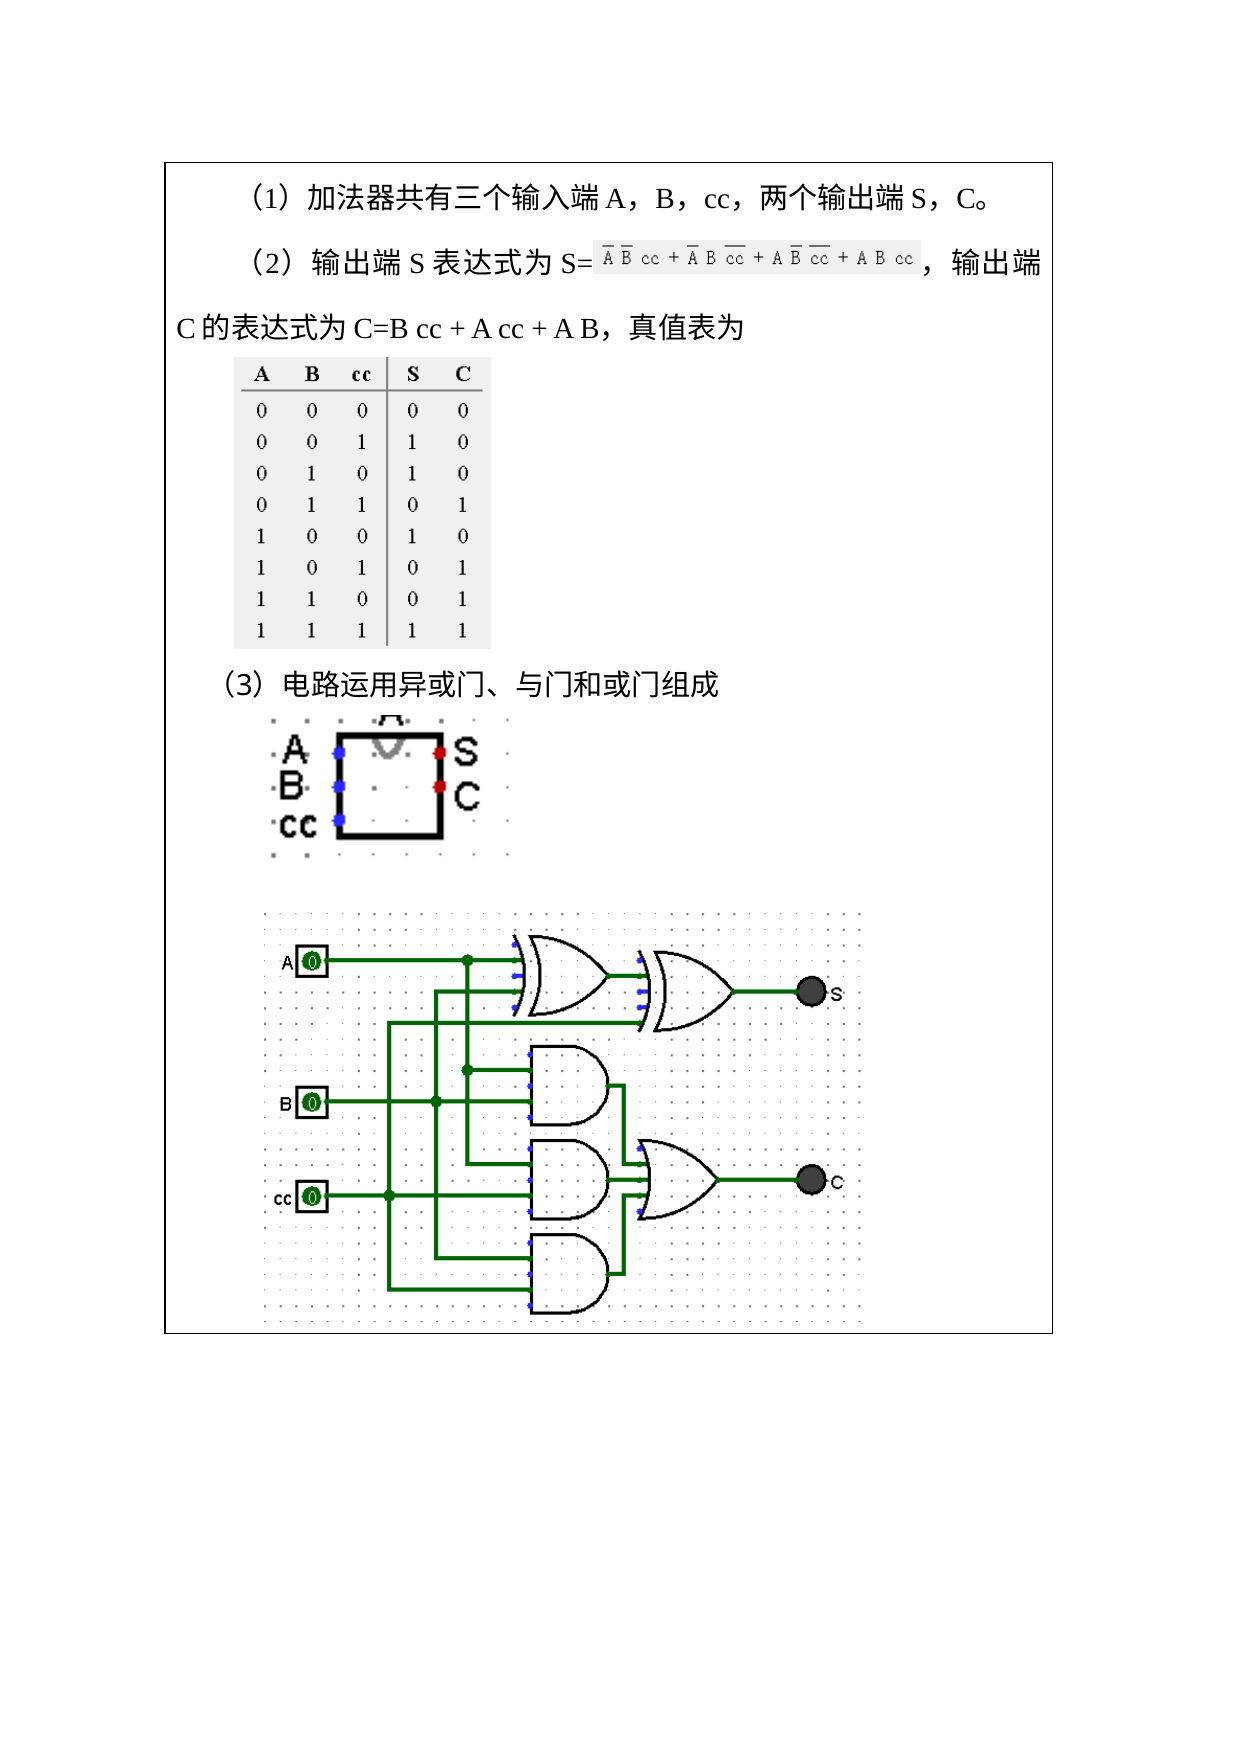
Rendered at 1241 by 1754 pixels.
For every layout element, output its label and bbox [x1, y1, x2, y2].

picture [593, 240, 921, 274]
picture [263, 715, 536, 883]
picture [263, 910, 873, 1322]
picture [234, 357, 491, 649]
table_cell [166, 163, 1052, 1333]
